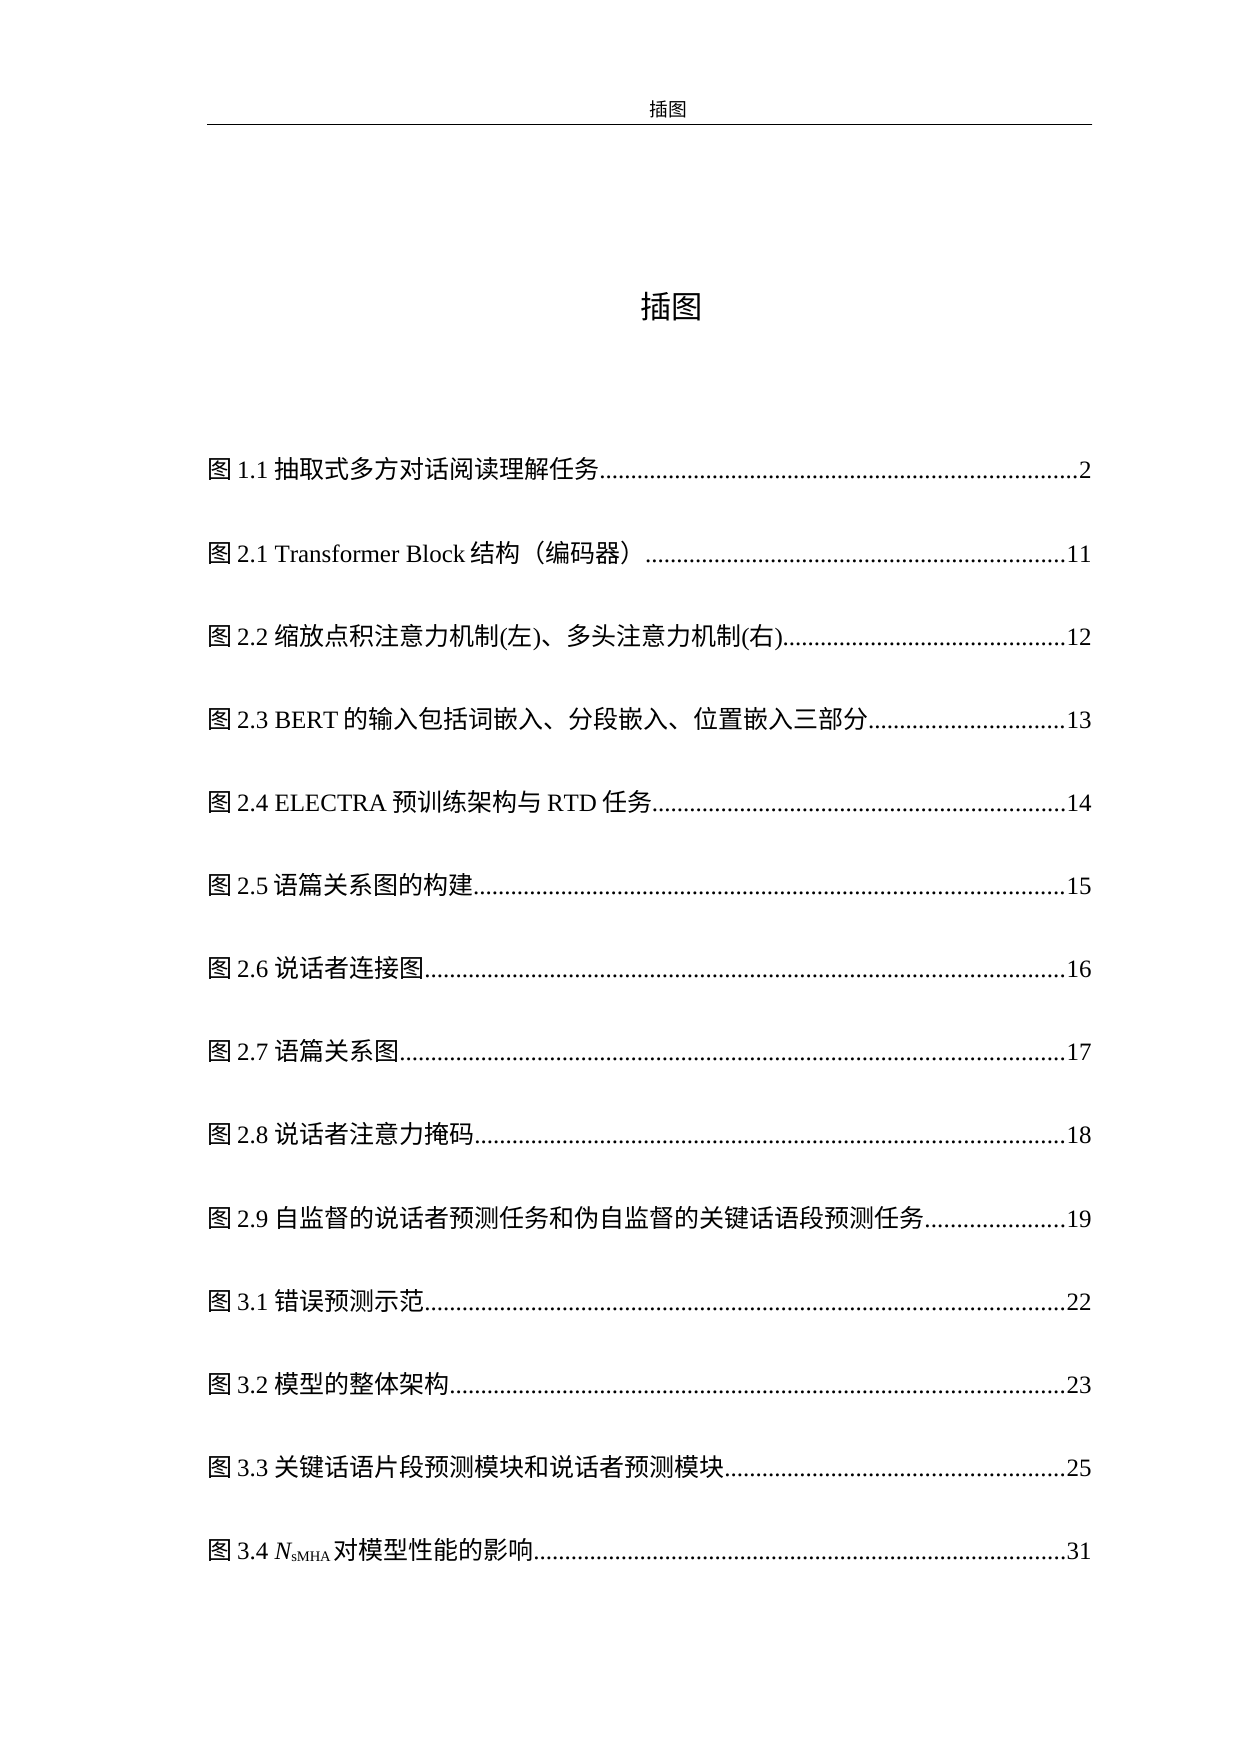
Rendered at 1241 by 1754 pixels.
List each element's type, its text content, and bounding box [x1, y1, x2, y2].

text 图2.3 BERT的输入包括词嵌入、分段嵌入、位置嵌入三部分 13 [207, 685, 1092, 750]
text 图3.3 关键话语片段预测模块和说话者预测模块 25 [207, 1433, 1092, 1498]
text 图1.1 抽取式多方对话阅读理解任务 2 [207, 436, 1092, 501]
text 图2.7 语篇关系图 17 [207, 1017, 1092, 1082]
text 图2.5语篇关系图的构建 15 [207, 851, 1092, 916]
text 图2.8 说话者注意力掩码 18 [207, 1101, 1092, 1166]
text 图2.4 ELECTRA预训练架构与RTD任务 14 [207, 768, 1092, 833]
text 图2.9 自监督的说话者预测任务和伪自监督的关键话语段预测任务 19 [207, 1184, 1092, 1249]
text 图2.2 缩放点积注意力机制(左)、多头注意力机制(右) 12 [207, 602, 1092, 667]
text 图2.6 说话者连接图 16 [207, 934, 1092, 999]
subtitle 插图 [251, 272, 1092, 337]
text 图3.1 错误预测示范 22 [207, 1267, 1092, 1332]
text 图3.4 NsMHA对模型性能的影响 31 [207, 1516, 1092, 1581]
text 图3.2 模型的整体架构 23 [207, 1350, 1092, 1415]
text 图2.1 Transformer Block结构（编码器） 11 [207, 519, 1092, 584]
